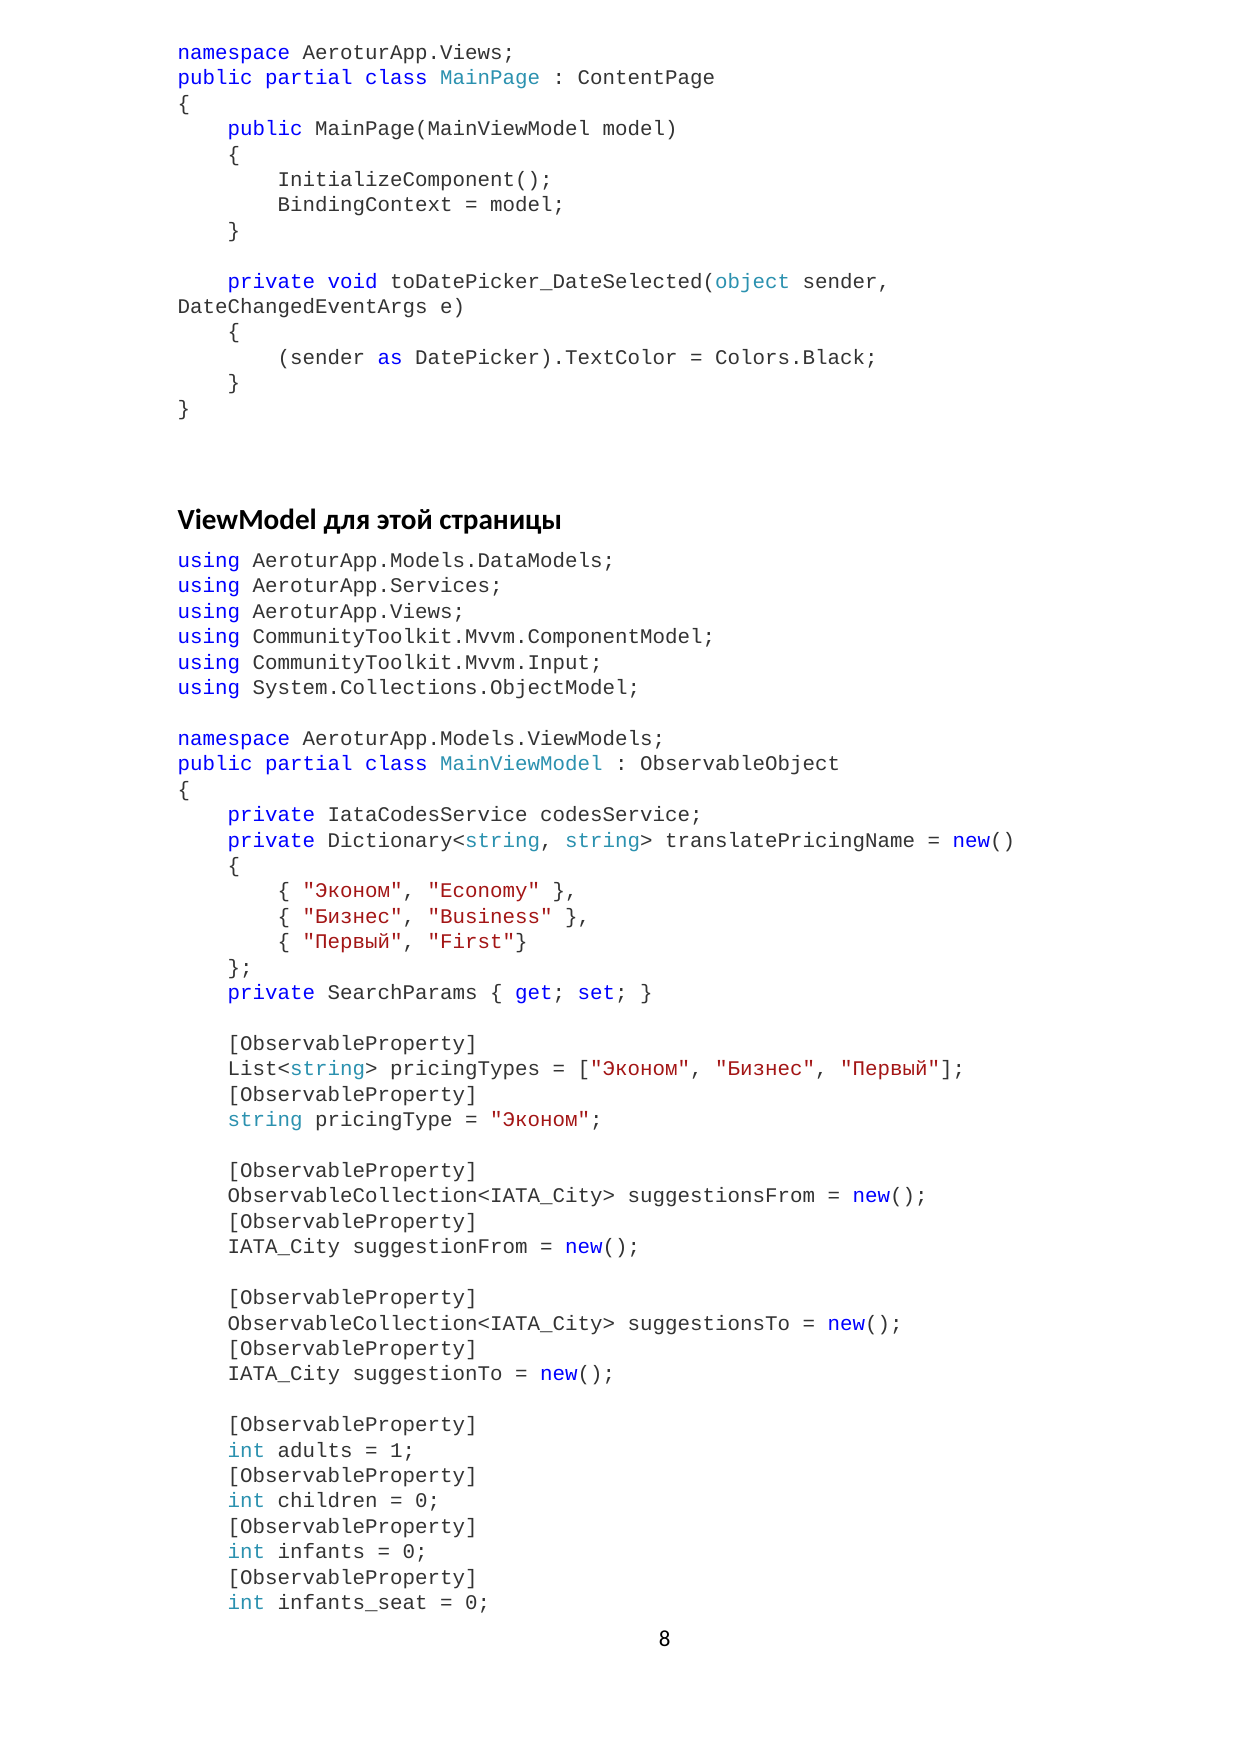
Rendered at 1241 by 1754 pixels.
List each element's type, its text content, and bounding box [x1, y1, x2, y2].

text int infants_seat = 0; [177, 1590, 1152, 1616]
text } [177, 371, 1152, 396]
text int children = 0; [177, 1489, 1152, 1514]
text { "Бизнес", "Business" }, [177, 904, 1152, 929]
text string pricingType = "Эконом"; [177, 1107, 1152, 1133]
text using AeroturApp.Views; [177, 599, 1152, 624]
text [ObservableProperty] [177, 1082, 1152, 1107]
text int adults = 1; [177, 1438, 1152, 1463]
text private SearchParams { get; set; } [177, 980, 1152, 1006]
text }; [177, 955, 1152, 980]
text List<string> pricingTypes = ["Эконом", "Бизнес", "Первый"]; [177, 1057, 1152, 1082]
text IATA_City suggestionTo = new(); [177, 1362, 1152, 1387]
text [ObservableProperty] [177, 1514, 1152, 1539]
text } [177, 218, 1152, 243]
text public partial class MainPage : ContentPage [177, 66, 1152, 91]
text InitializeComponent(); [177, 167, 1152, 193]
text private IataCodesService codesService; [177, 802, 1152, 828]
text [ObservableProperty] [177, 1565, 1152, 1590]
text [ObservableProperty] [177, 1031, 1152, 1057]
subtitle ViewModel для этой страницы [177, 501, 1152, 537]
text [ObservableProperty] [177, 1463, 1152, 1489]
text [ObservableProperty] [177, 1285, 1152, 1311]
text { [177, 777, 1152, 802]
text [ObservableProperty] [177, 1412, 1152, 1438]
text using CommunityToolkit.Mvvm.ComponentModel; [177, 624, 1152, 650]
text [ObservableProperty] [177, 1209, 1152, 1234]
text int infants = 0; [177, 1539, 1152, 1565]
text using AeroturApp.Services; [177, 574, 1152, 599]
text BindingContext = model; [177, 193, 1152, 218]
text } [177, 396, 1152, 421]
text { [177, 320, 1152, 345]
text private void toDatePicker_DateSelected(object sender, DateChangedEventArgs e) [177, 269, 1152, 320]
text using System.Collections.ObjectModel; [177, 675, 1152, 701]
text ObservableCollection<IATA_City> suggestionsTo = new(); [177, 1311, 1152, 1336]
text public partial class MainViewModel : ObservableObject [177, 752, 1152, 777]
text { [177, 853, 1152, 879]
text using AeroturApp.Models.DataModels; [177, 548, 1152, 574]
text { [177, 142, 1152, 167]
text namespace AeroturApp.Views; [177, 40, 1152, 66]
text ObservableCollection<IATA_City> suggestionsFrom = new(); [177, 1184, 1152, 1209]
text public MainPage(MainViewModel model) [177, 116, 1152, 142]
text [ObservableProperty] [177, 1158, 1152, 1184]
text { "Первый", "First"} [177, 929, 1152, 955]
text namespace AeroturApp.Models.ViewModels; [177, 726, 1152, 752]
text (sender as DatePicker).TextColor = Colors.Black; [177, 345, 1152, 371]
text IATA_City suggestionFrom = new(); [177, 1234, 1152, 1260]
text { [177, 91, 1152, 116]
text using CommunityToolkit.Mvvm.Input; [177, 650, 1152, 675]
text { "Эконом", "Economy" }, [177, 879, 1152, 904]
text private Dictionary<string, string> translatePricingName = new() [177, 828, 1152, 853]
text [ObservableProperty] [177, 1336, 1152, 1362]
